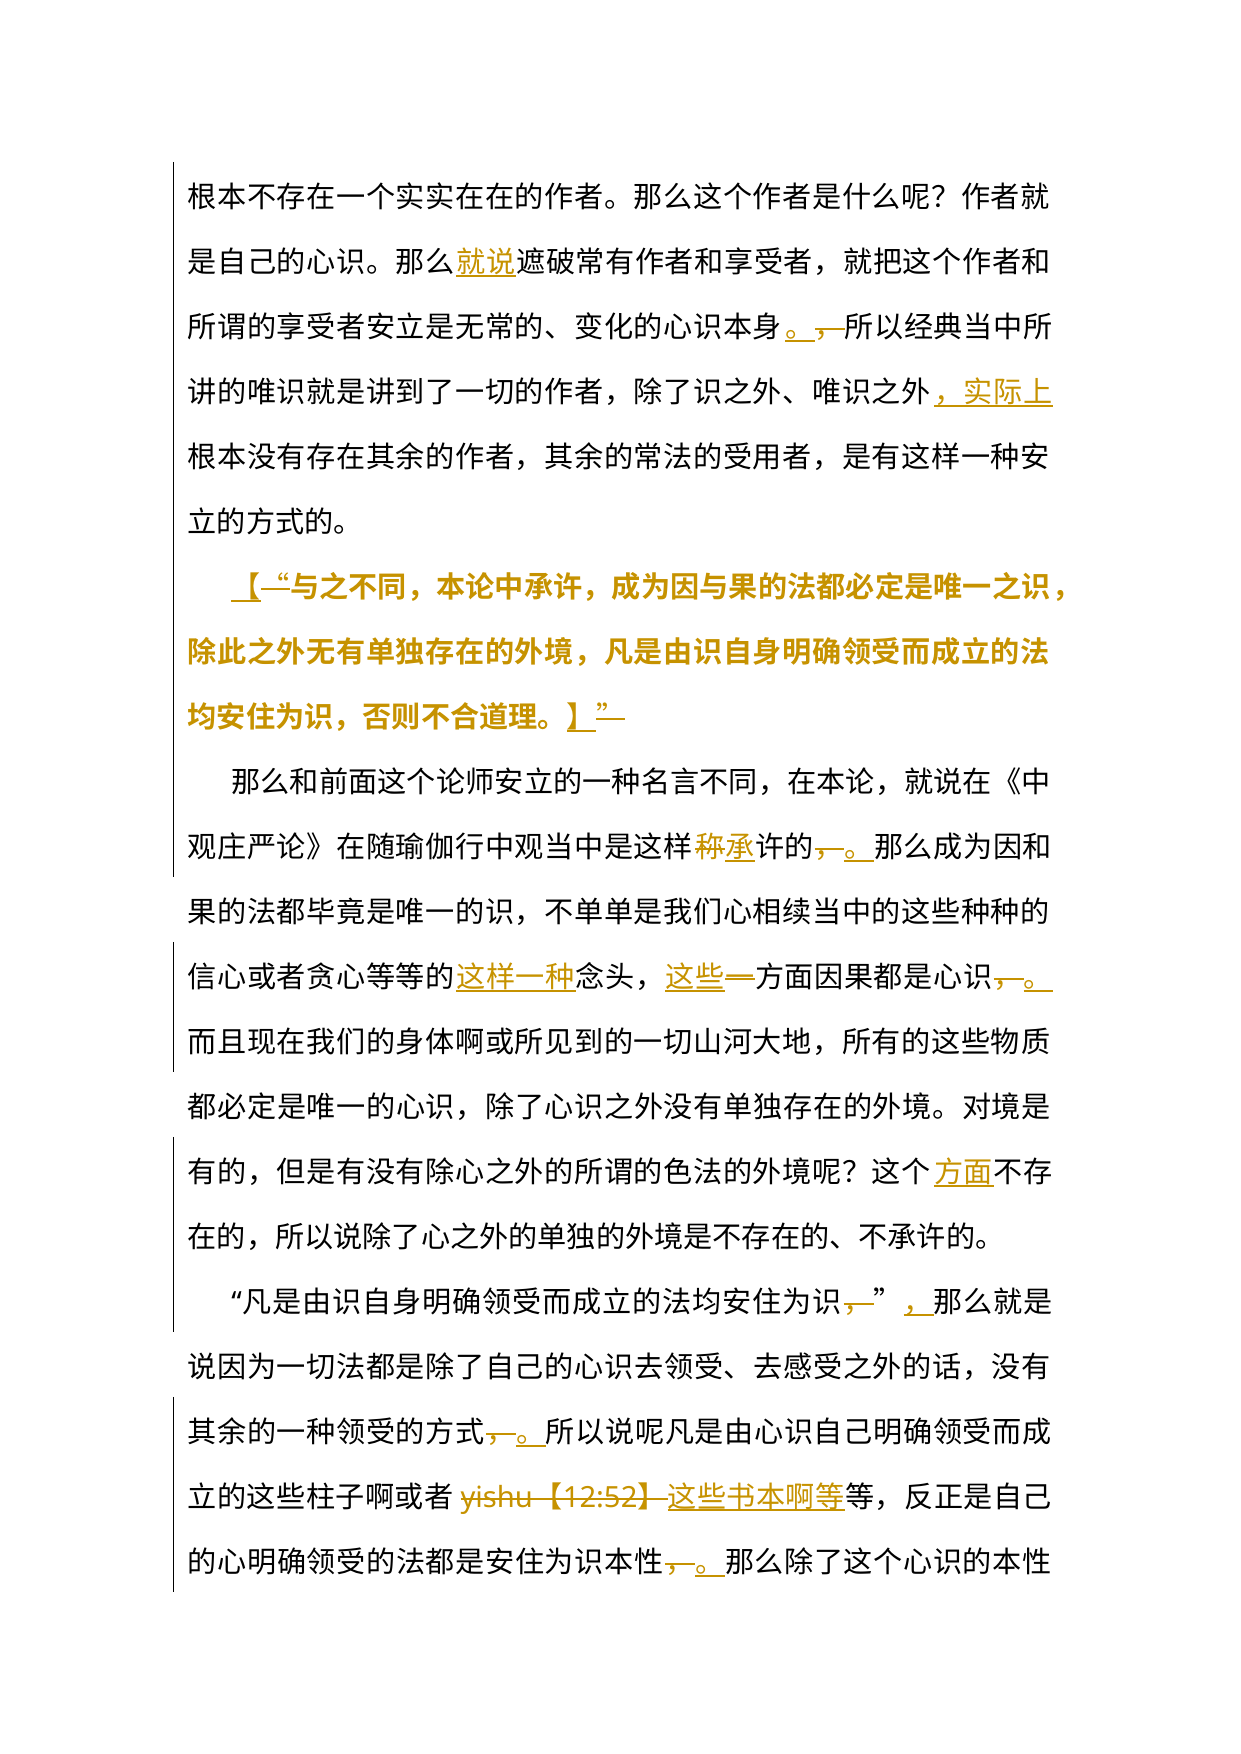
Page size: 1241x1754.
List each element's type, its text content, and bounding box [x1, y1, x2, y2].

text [187, 162, 1053, 552]
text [187, 1267, 1053, 1592]
text 与之不同，本论中承许，成为因与果的法都必定是唯一之识，除此之外无有单独存在的外境，凡是由识自身明确领受而成立的法均安住为识，否则不合道理。 [187, 552, 1053, 747]
text 那么和前面这个论师安立的一种名言不同，在本论，就说在《中观庄严论》在随瑜伽行中观当中是这样许的那么成为因和果的法都毕竟是唯一的识，不单单是我们心相续当中的这些种种的信心或者贪心等等的念头，方面因果都是心识而且现在我们的身体啊或所见到的一切山河大地，所有的这些物质都必定是唯一的心识，除了心识之外没有单独存在的外境。对境是有的，但是有没有除心之外的所谓的色法的外境呢？这个不存在的，所以说除了心之外的单独的外境是不存在的、不承许的。 [187, 747, 1053, 1267]
